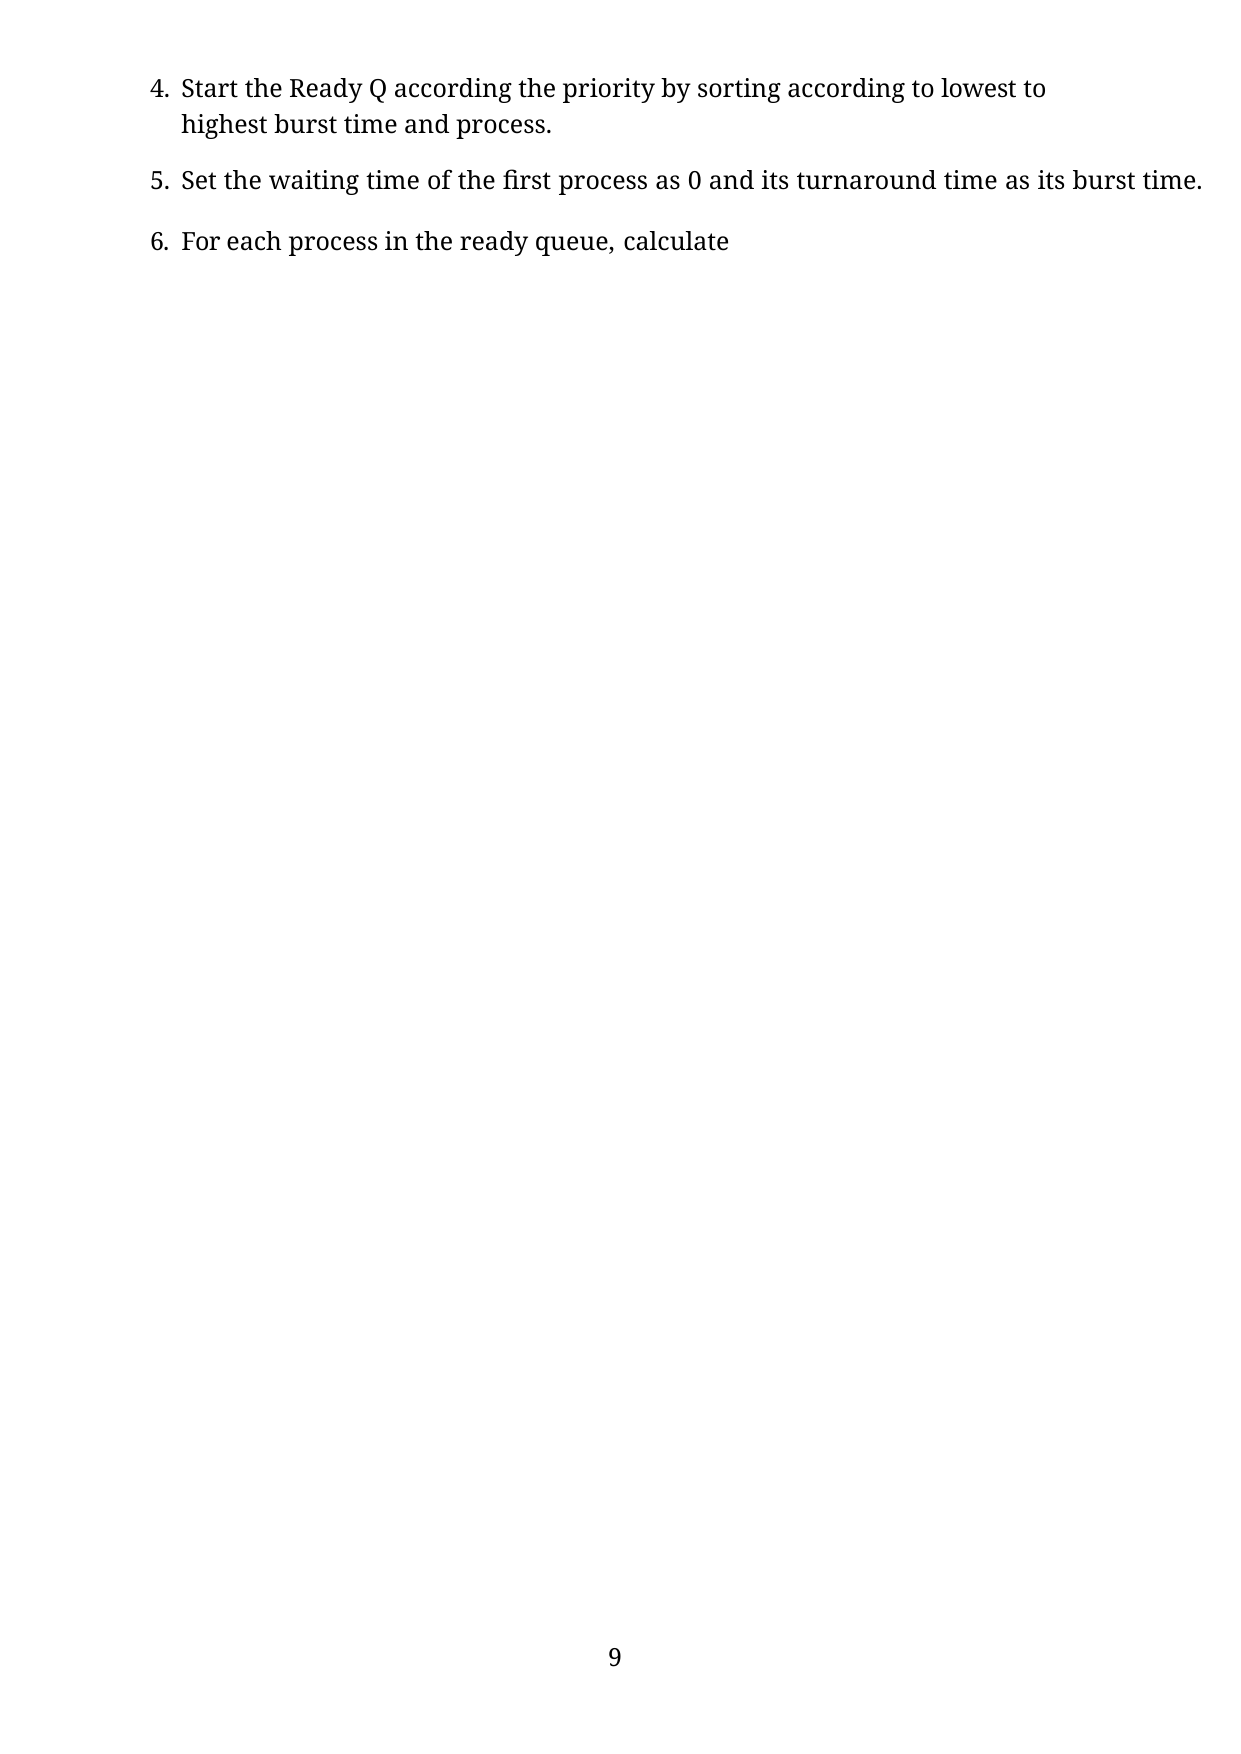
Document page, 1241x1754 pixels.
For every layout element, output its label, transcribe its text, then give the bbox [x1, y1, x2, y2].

list For each process in the ready queue, calculate [150, 224, 1240, 258]
list Start the Ready Q according the priority by sorting according to lowest to highest burst time and process. [150, 71, 1121, 141]
list Set the waiting time of the first process as 0 and its turnaround time as its burst time. [150, 163, 1240, 197]
